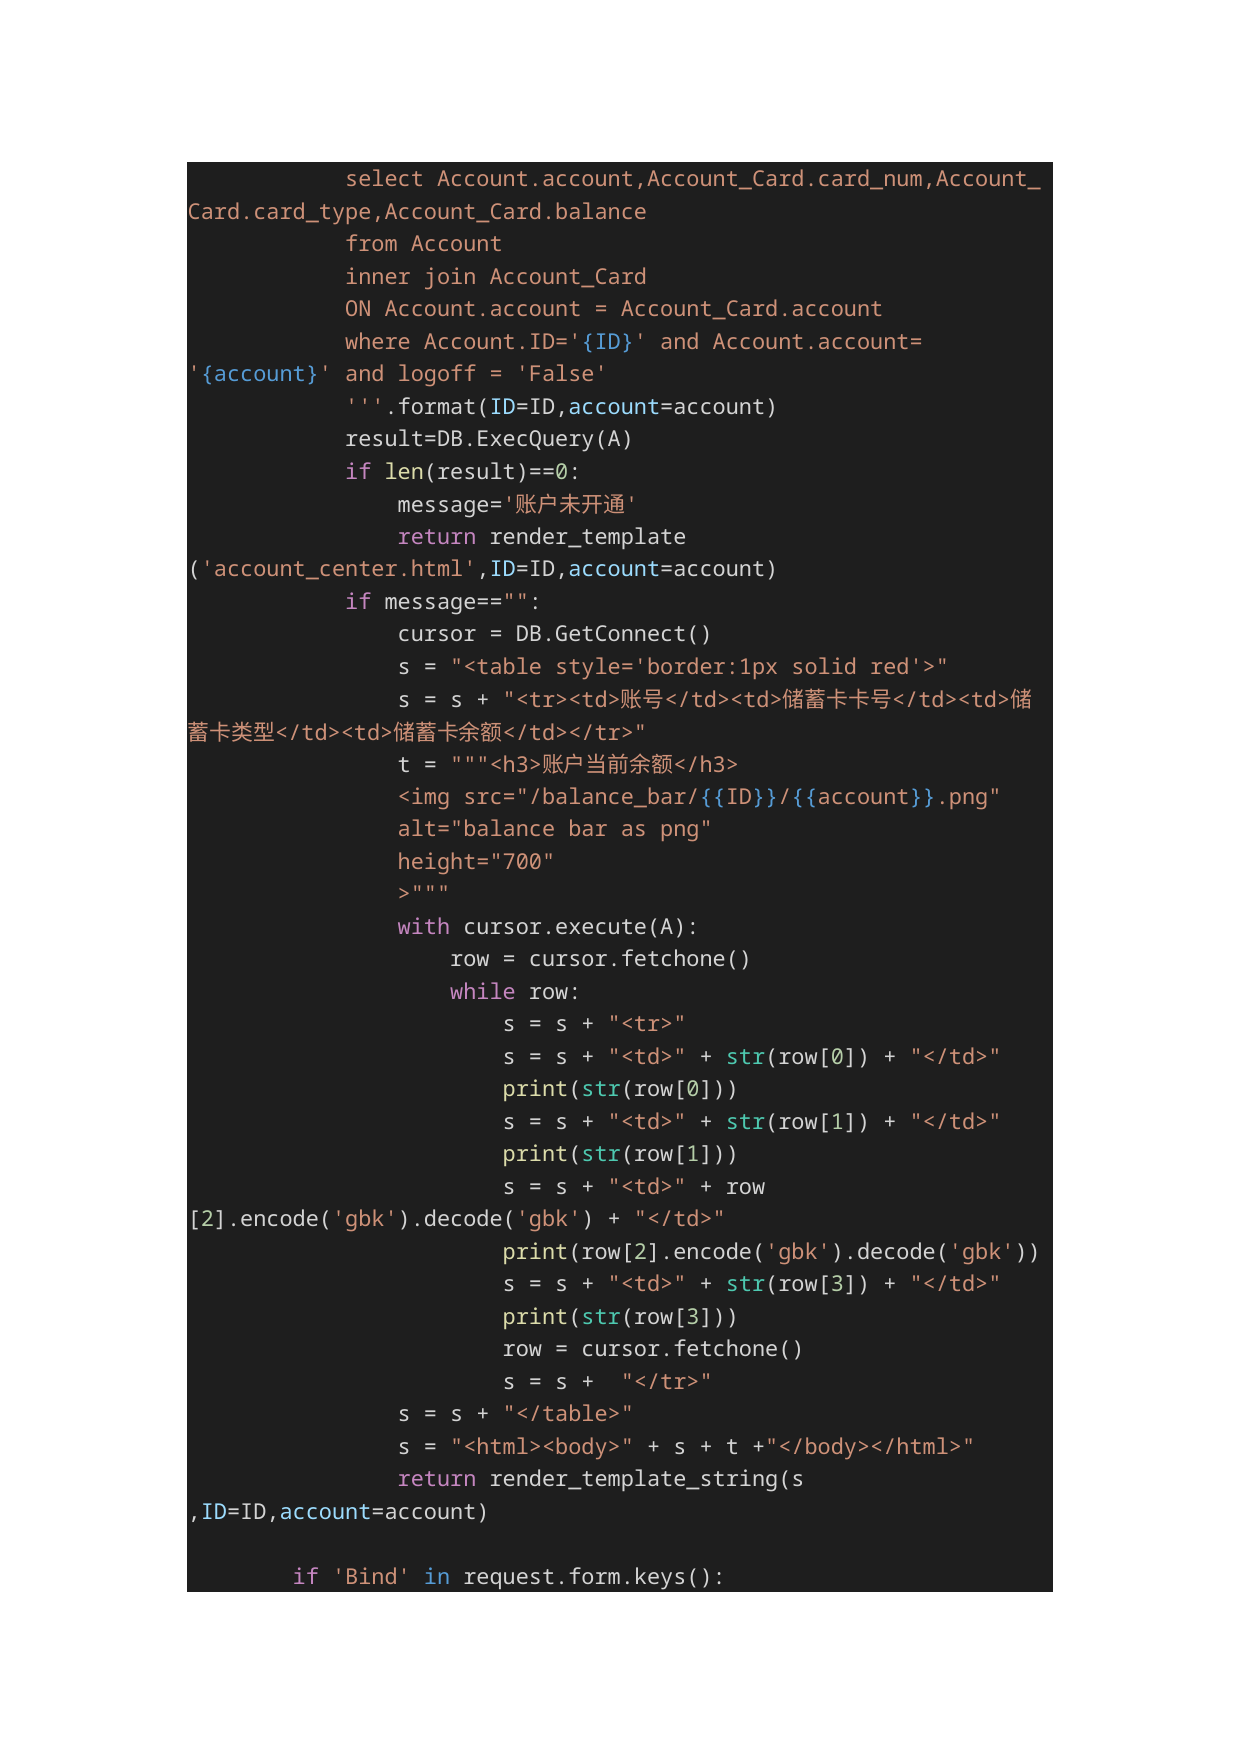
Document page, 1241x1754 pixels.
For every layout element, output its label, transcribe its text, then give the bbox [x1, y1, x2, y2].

text message='账户未开通' [187, 487, 1053, 519]
text select Account.account,Account_Card.card_num,Account_Card.card_type,Account_Card.balance [187, 162, 1053, 227]
text <img src="/balance_bar/{{ID}}/{{account}}.png" [187, 779, 1053, 812]
text if message=="": [187, 584, 1053, 617]
text print(str(row[1])) [187, 1137, 1053, 1169]
text height="700" [187, 844, 1053, 877]
text where Account.ID='{ID}' and Account.account='{account}' and logoff = 'False' [187, 324, 1053, 389]
text '''.format(ID=ID,account=account) [187, 389, 1053, 422]
text s = s + "</table>" [187, 1397, 1053, 1429]
text t = """<h3>账户当前余额</h3> [187, 747, 1053, 779]
text s = s + "</tr>" [187, 1364, 1053, 1397]
text if len(result)==0: [187, 454, 1053, 487]
text result=DB.ExecQuery(A) [187, 422, 1053, 454]
text return render_template('account_center.html',ID=ID,account=account) [187, 519, 1053, 584]
text s = "<html><body>" + s + t +"</body></html>" [187, 1429, 1053, 1462]
text alt="balance bar as png" [187, 812, 1053, 844]
text s = s + "<td>" + str(row[1]) + "</td>" [187, 1104, 1053, 1137]
text s = s + "<td>" + row[2].encode('gbk').decode('gbk') + "</td>" [187, 1169, 1053, 1234]
text inner join Account_Card [187, 259, 1053, 292]
text s = s + "<td>" + str(row[0]) + "</td>" [187, 1039, 1053, 1072]
text from Account [187, 227, 1053, 259]
text row = cursor.fetchone() [187, 942, 1053, 974]
text print(row[2].encode('gbk').decode('gbk')) [187, 1234, 1053, 1267]
text print(str(row[3])) [187, 1299, 1053, 1332]
text ON Account.account = Account_Card.account [187, 292, 1053, 324]
text >""" [187, 877, 1053, 909]
text s = s + "<tr><td>账号</td><td>储蓄卡卡号</td><td>储蓄卡类型</td><td>储蓄卡余额</td></tr>" [187, 682, 1053, 747]
text print(str(row[0])) [187, 1072, 1053, 1104]
text row = cursor.fetchone() [187, 1332, 1053, 1364]
text if 'Bind' in request.form.keys(): [187, 1559, 1053, 1592]
text cursor = DB.GetConnect() [187, 617, 1053, 649]
text s = s + "<td>" + str(row[3]) + "</td>" [187, 1267, 1053, 1299]
text return render_template_string(s,ID=ID,account=account) [187, 1462, 1053, 1527]
text with cursor.execute(A): [187, 909, 1053, 942]
text s = s + "<tr>" [187, 1007, 1053, 1039]
text s = "<table style='border:1px solid red'>" [187, 649, 1053, 682]
text while row: [187, 974, 1053, 1007]
